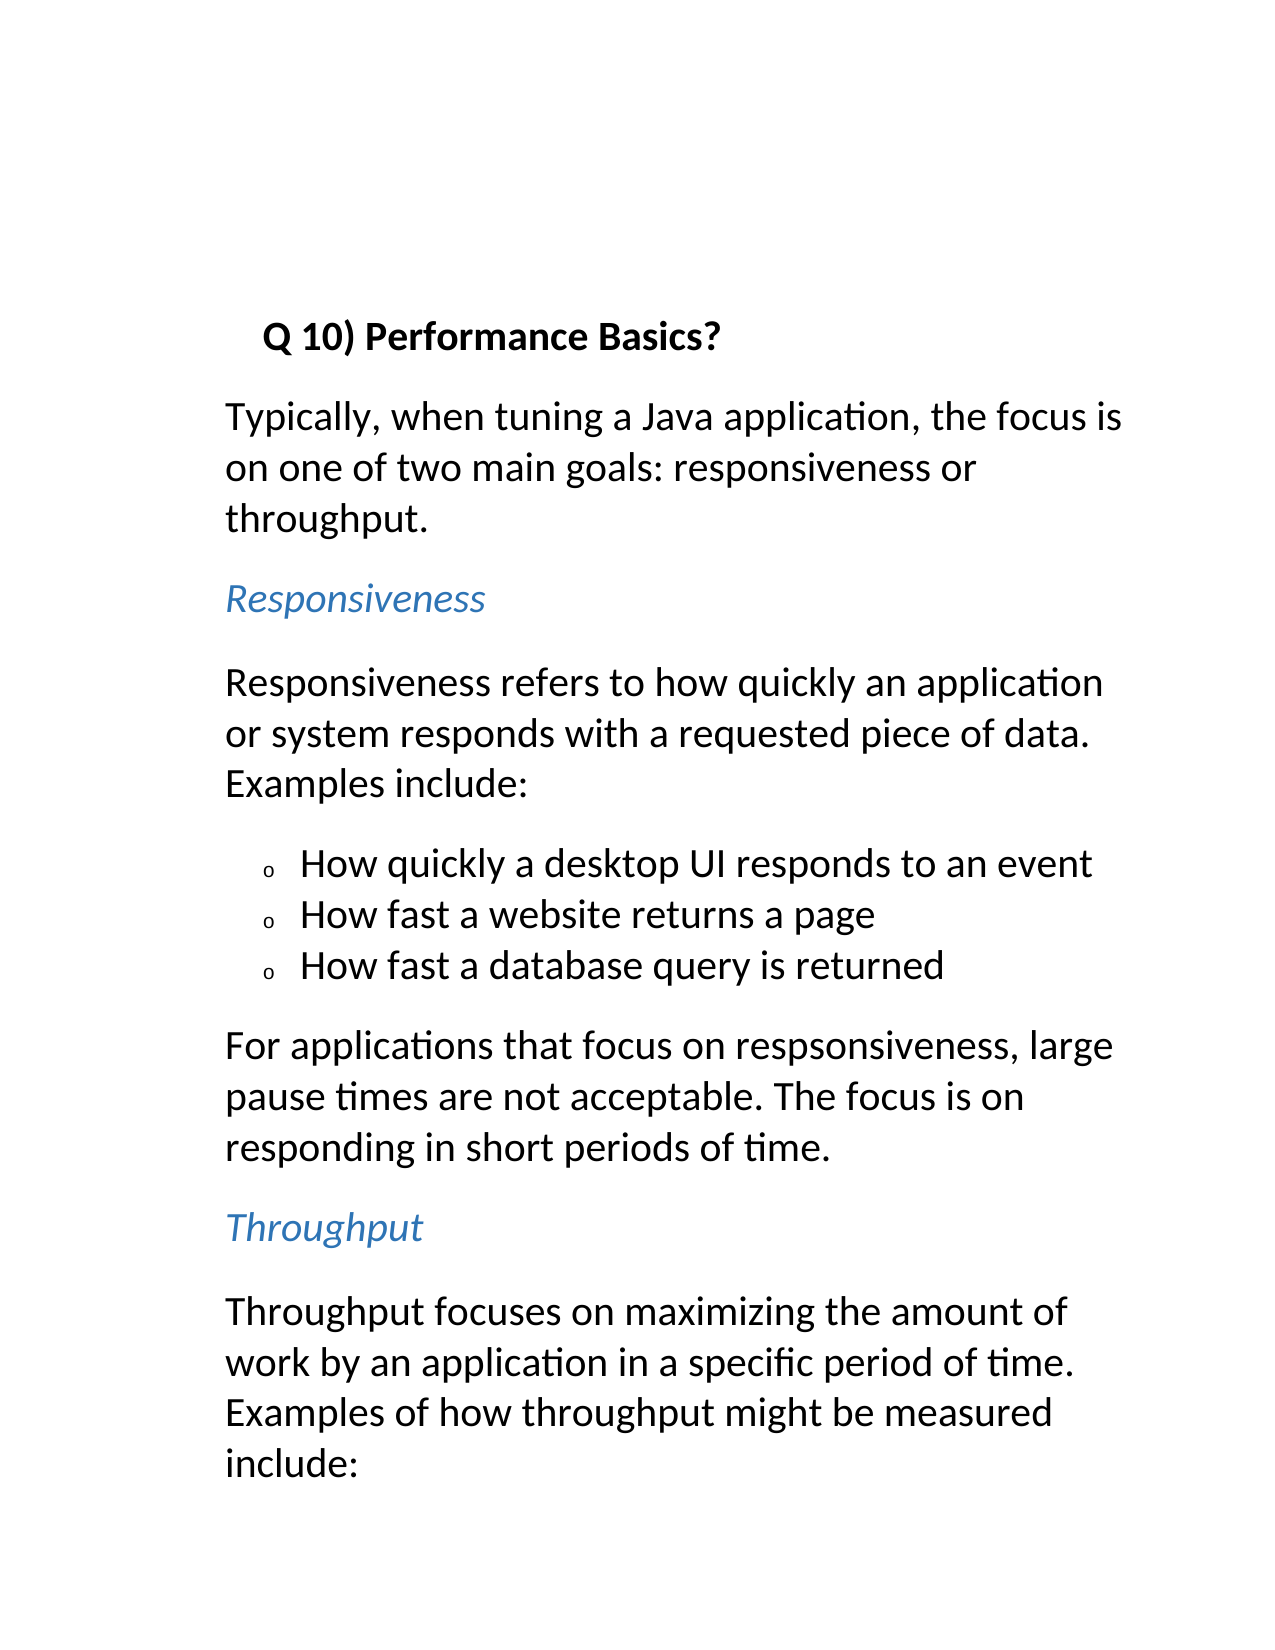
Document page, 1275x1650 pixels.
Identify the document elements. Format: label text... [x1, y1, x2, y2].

text Typically, when tuning a Java application, the focus is on one of two main goals: responsiveness or throughput. [225, 390, 1125, 542]
list How quickly a desktop UI responds to an event [262, 837, 1125, 888]
text Throughput focuses on maximizing the amount of work by an application in a specific period of time. Examples of how throughput might be measured include: [225, 1285, 1125, 1488]
subtitle Responsiveness [225, 572, 1125, 622]
text Responsiveness refers to how quickly an application or system responds with a requested piece of data. Examples include: [225, 656, 1125, 808]
list How fast a database query is returned [262, 939, 1125, 990]
subtitle Throughput [225, 1201, 1125, 1252]
list How fast a website returns a page [262, 888, 1125, 939]
text Q 10) Performance Basics? [262, 310, 1125, 361]
text For applications that focus on respsonsiveness, large pause times are not acceptable. The focus is on responding in short periods of time. [225, 1019, 1125, 1172]
